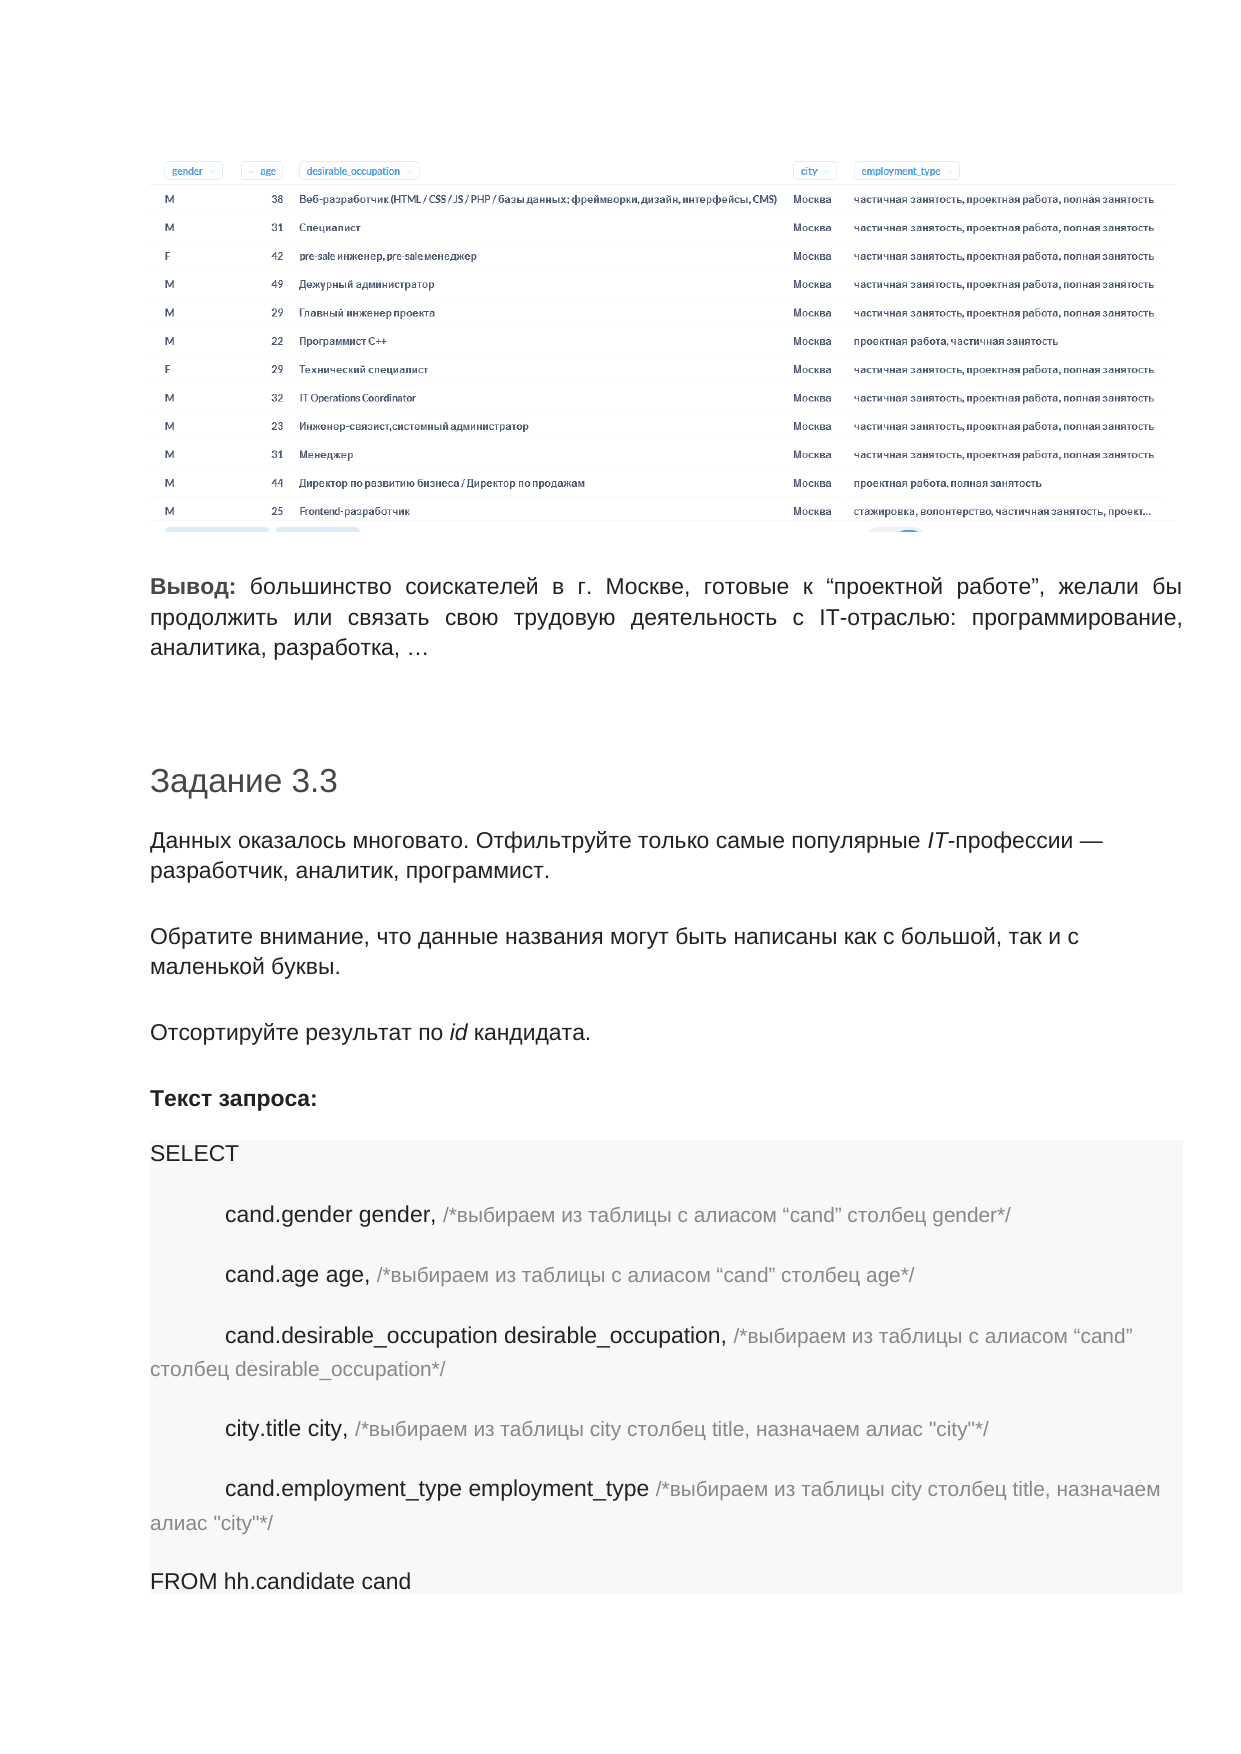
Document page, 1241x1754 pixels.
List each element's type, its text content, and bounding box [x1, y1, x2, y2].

text Текст запроса: [150, 1084, 1183, 1111]
text FROM hh.candidate cand [150, 1568, 1183, 1594]
picture [150, 150, 1176, 532]
text city.title city, /*выбираем из таблицы city столбец title, назначаем алиас "city"*/ [150, 1414, 1183, 1441]
text cand.desirable_occupation desirable_occupation, /*выбираем из таблицы с алиасом “cand” столбец desirable_occupation*/ [150, 1322, 1183, 1381]
text cand.age age, /*выбираем из таблицы с алиасом “cand” столбец age*/ [150, 1261, 1183, 1288]
subtitle Задание 3.3 [150, 761, 1183, 799]
text cand.employment_type employment_type /*выбираем из таблицы city столбец title, назначаем алиас "city"*/ [150, 1475, 1183, 1534]
text Вывод: большинство соискателей в г. Москве, готовые к “проектной работе”, желали бы продолжить или связать свою трудовую деятельность с IT-отраслью: программирование, аналитика, разработка, … [150, 573, 1183, 660]
text Обратите внимание, что данные названия могут быть написаны как с большой, так и с маленькой буквы. [150, 923, 1183, 979]
text cand.gender gender, /*выбираем из таблицы с алиасом “cand” столбец gender*/ [150, 1201, 1183, 1227]
text SELECT [150, 1140, 1183, 1166]
text Отсортируйте результат по id кандидата. [150, 1019, 1183, 1045]
text Данных оказалось многовато. Отфильтруйте только самые популярные IT-профессии — разработчик, аналитик, программист. [150, 827, 1183, 884]
